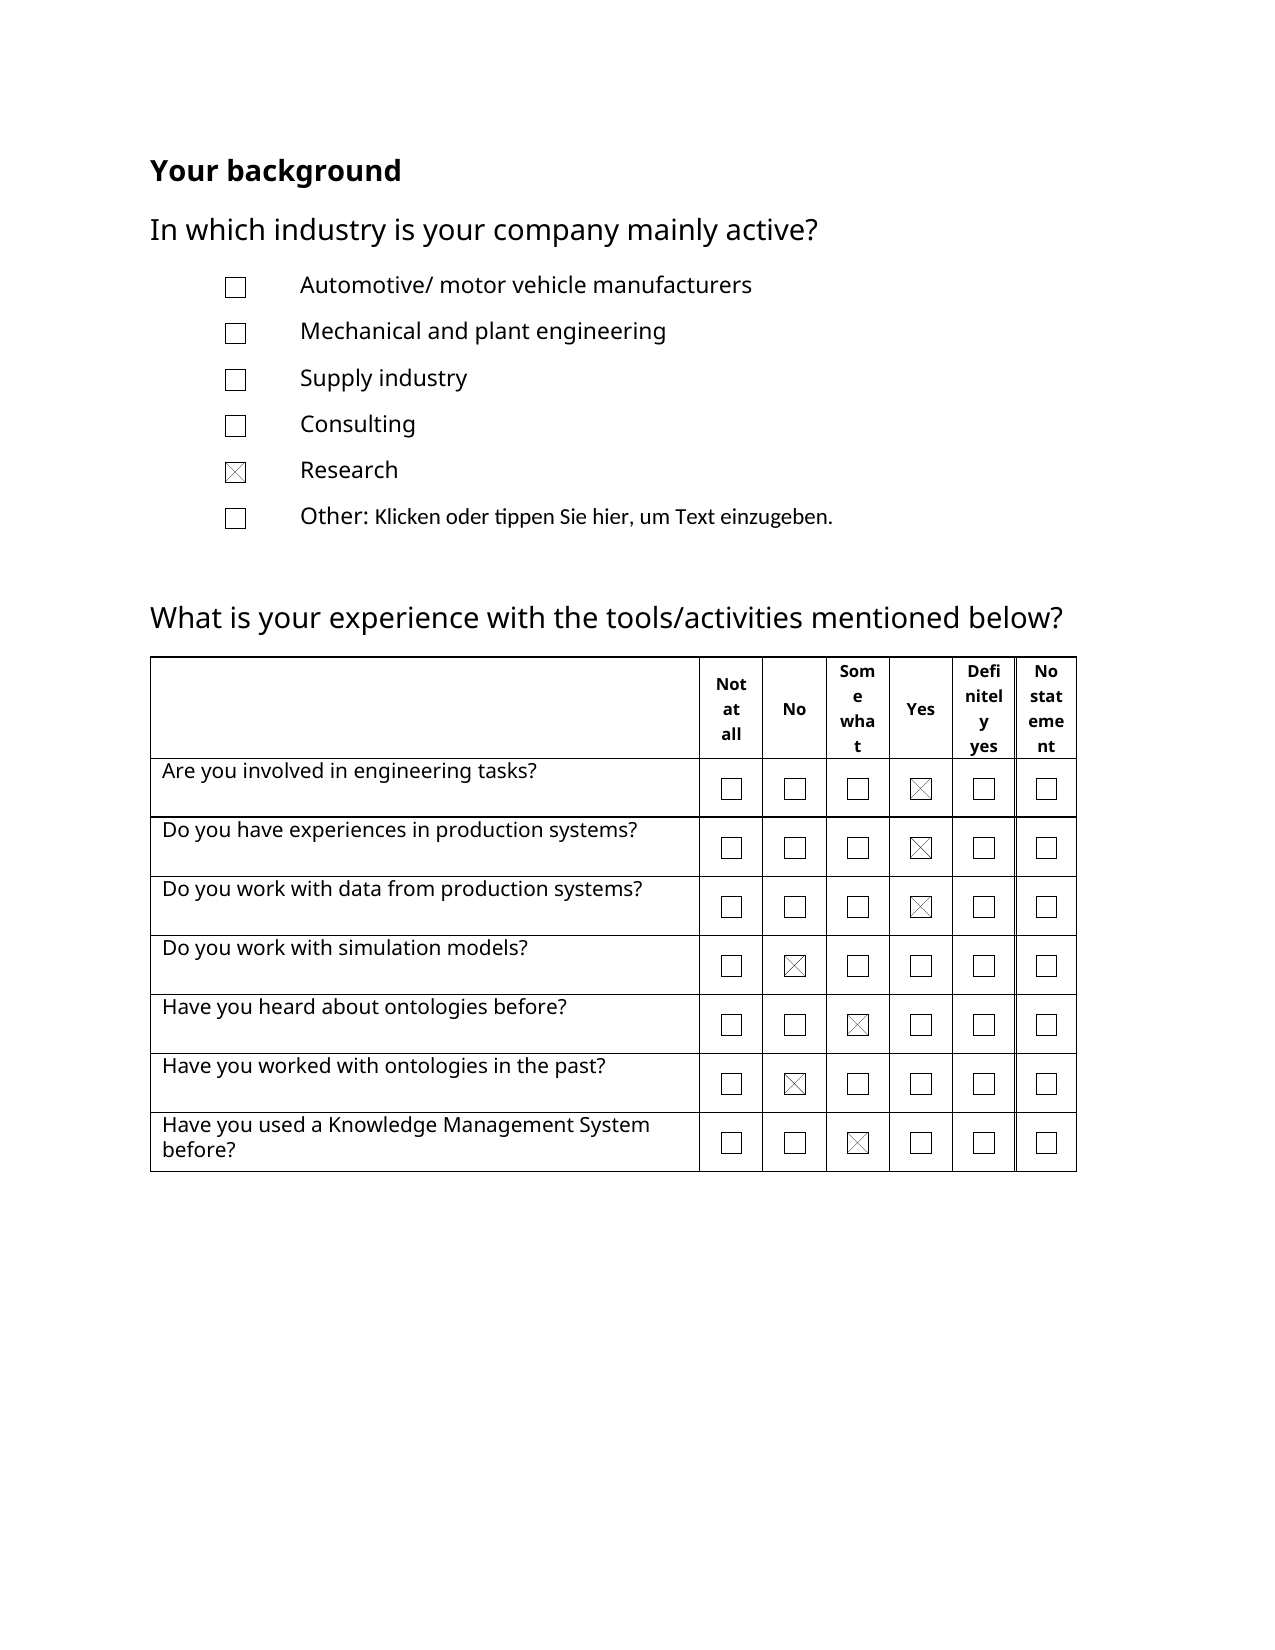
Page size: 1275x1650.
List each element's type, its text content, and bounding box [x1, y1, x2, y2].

table_header Some what [827, 658, 889, 757]
table_cell Do you work with data from production systems? [151, 877, 699, 934]
table_cell [890, 1054, 952, 1112]
table_cell [890, 818, 952, 876]
text Supply industry [224, 361, 1125, 393]
table_cell [953, 1054, 1014, 1112]
table_header Yes [890, 658, 952, 757]
table_cell [890, 877, 952, 934]
table_cell Are you involved in engineering tasks? [151, 759, 699, 816]
table_cell [700, 877, 762, 934]
table_cell [1017, 995, 1076, 1053]
table_cell [700, 759, 762, 816]
text Mechanical and plant engineering [224, 315, 1125, 346]
table_cell [827, 1054, 889, 1112]
table_cell [700, 1054, 762, 1112]
table_cell [1017, 936, 1076, 994]
table_cell [1017, 1113, 1076, 1171]
subtitle In which industry is your company mainly active? [150, 209, 1125, 249]
text Automotive/ motor vehicle manufacturers [224, 269, 1125, 300]
table_cell [827, 936, 889, 994]
table_cell [890, 995, 952, 1053]
table_cell [827, 1113, 889, 1171]
table_cell [700, 818, 762, 876]
table_header Not at all [700, 658, 762, 757]
text Consulting [224, 408, 1125, 439]
table_cell [953, 1113, 1014, 1171]
table_cell [953, 759, 1014, 816]
table_cell [763, 1054, 826, 1112]
table_cell [953, 877, 1014, 934]
table_cell [827, 995, 889, 1053]
table_cell [953, 818, 1014, 876]
table_header No statement [1017, 658, 1076, 757]
table_cell [1017, 1054, 1076, 1112]
subtitle What is your experience with the tools/activities mentioned below? [150, 597, 1125, 637]
table_header [151, 658, 699, 757]
table_cell [890, 1113, 952, 1171]
table_cell [1017, 818, 1076, 876]
text Other: a [224, 500, 1125, 531]
table_cell [1017, 759, 1076, 816]
table_cell Have you worked with ontologies in the past? [151, 1054, 699, 1112]
table_cell [763, 936, 826, 994]
table_cell Have you heard about ontologies before? [151, 995, 699, 1053]
table_cell Have you used a Knowledge Management System before? [151, 1113, 699, 1171]
table_cell [890, 759, 952, 816]
table_cell [763, 995, 826, 1053]
table_cell [700, 995, 762, 1053]
text Research [224, 454, 1125, 485]
table_cell [827, 818, 889, 876]
table_cell [827, 877, 889, 934]
table_cell [890, 936, 952, 994]
table_header No [763, 658, 826, 757]
table_cell [763, 1113, 826, 1171]
table_cell [953, 995, 1014, 1053]
table_cell [827, 759, 889, 816]
table_cell [763, 818, 826, 876]
table_cell [700, 936, 762, 994]
table_cell Do you work with simulation models? [151, 936, 699, 994]
table_cell [1017, 877, 1076, 934]
table_cell Do you have experiences in production systems? [151, 818, 699, 876]
table_cell [953, 936, 1014, 994]
subtitle Your background [150, 150, 1125, 190]
table_cell [763, 759, 826, 816]
table_cell [763, 877, 826, 934]
table_cell [700, 1113, 762, 1171]
table_header Definitely yes [953, 658, 1014, 757]
